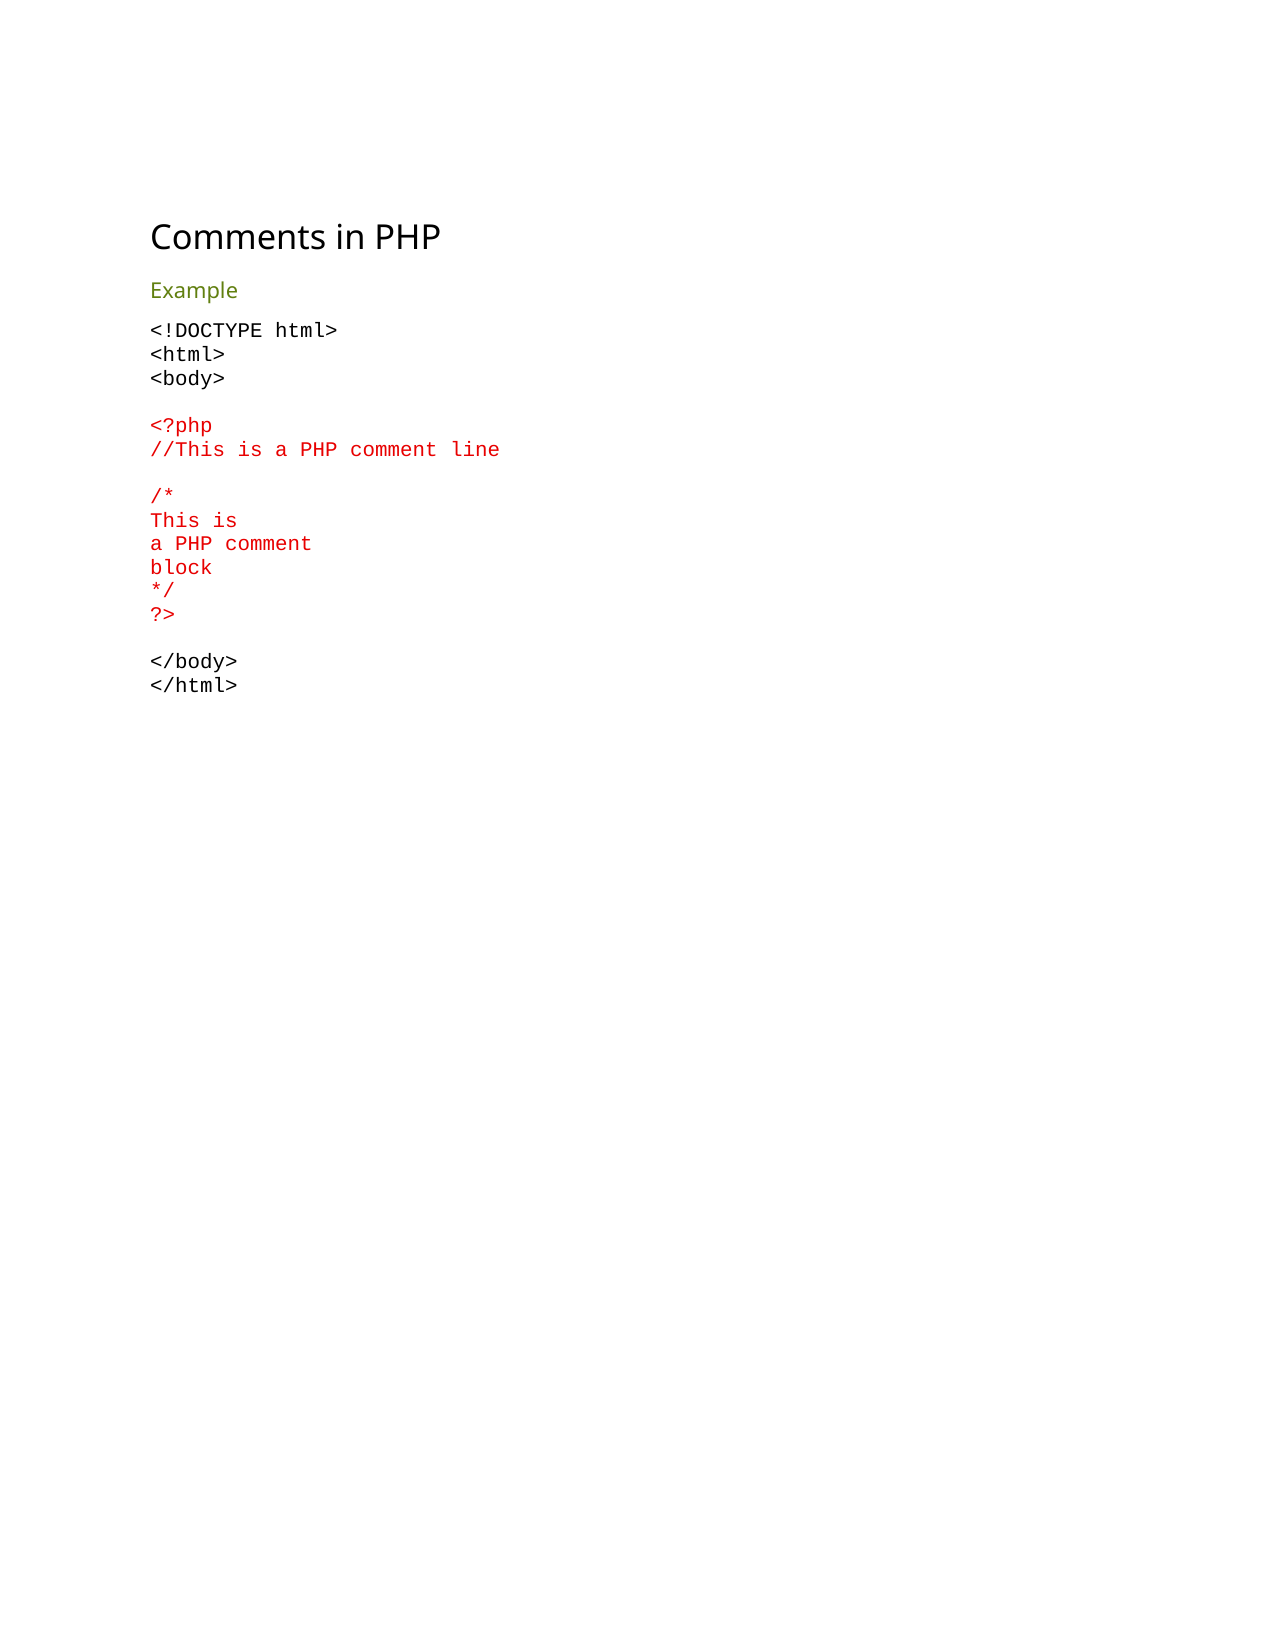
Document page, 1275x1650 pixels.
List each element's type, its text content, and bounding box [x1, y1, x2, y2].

text Comments in PHP [150, 212, 1125, 259]
text Example [150, 275, 1125, 305]
text <!DOCTYPE html> <html> <body> <?php //This is a PHP comment line /* This is a PHP comment block */ ?> </body> </html> [150, 320, 1125, 699]
